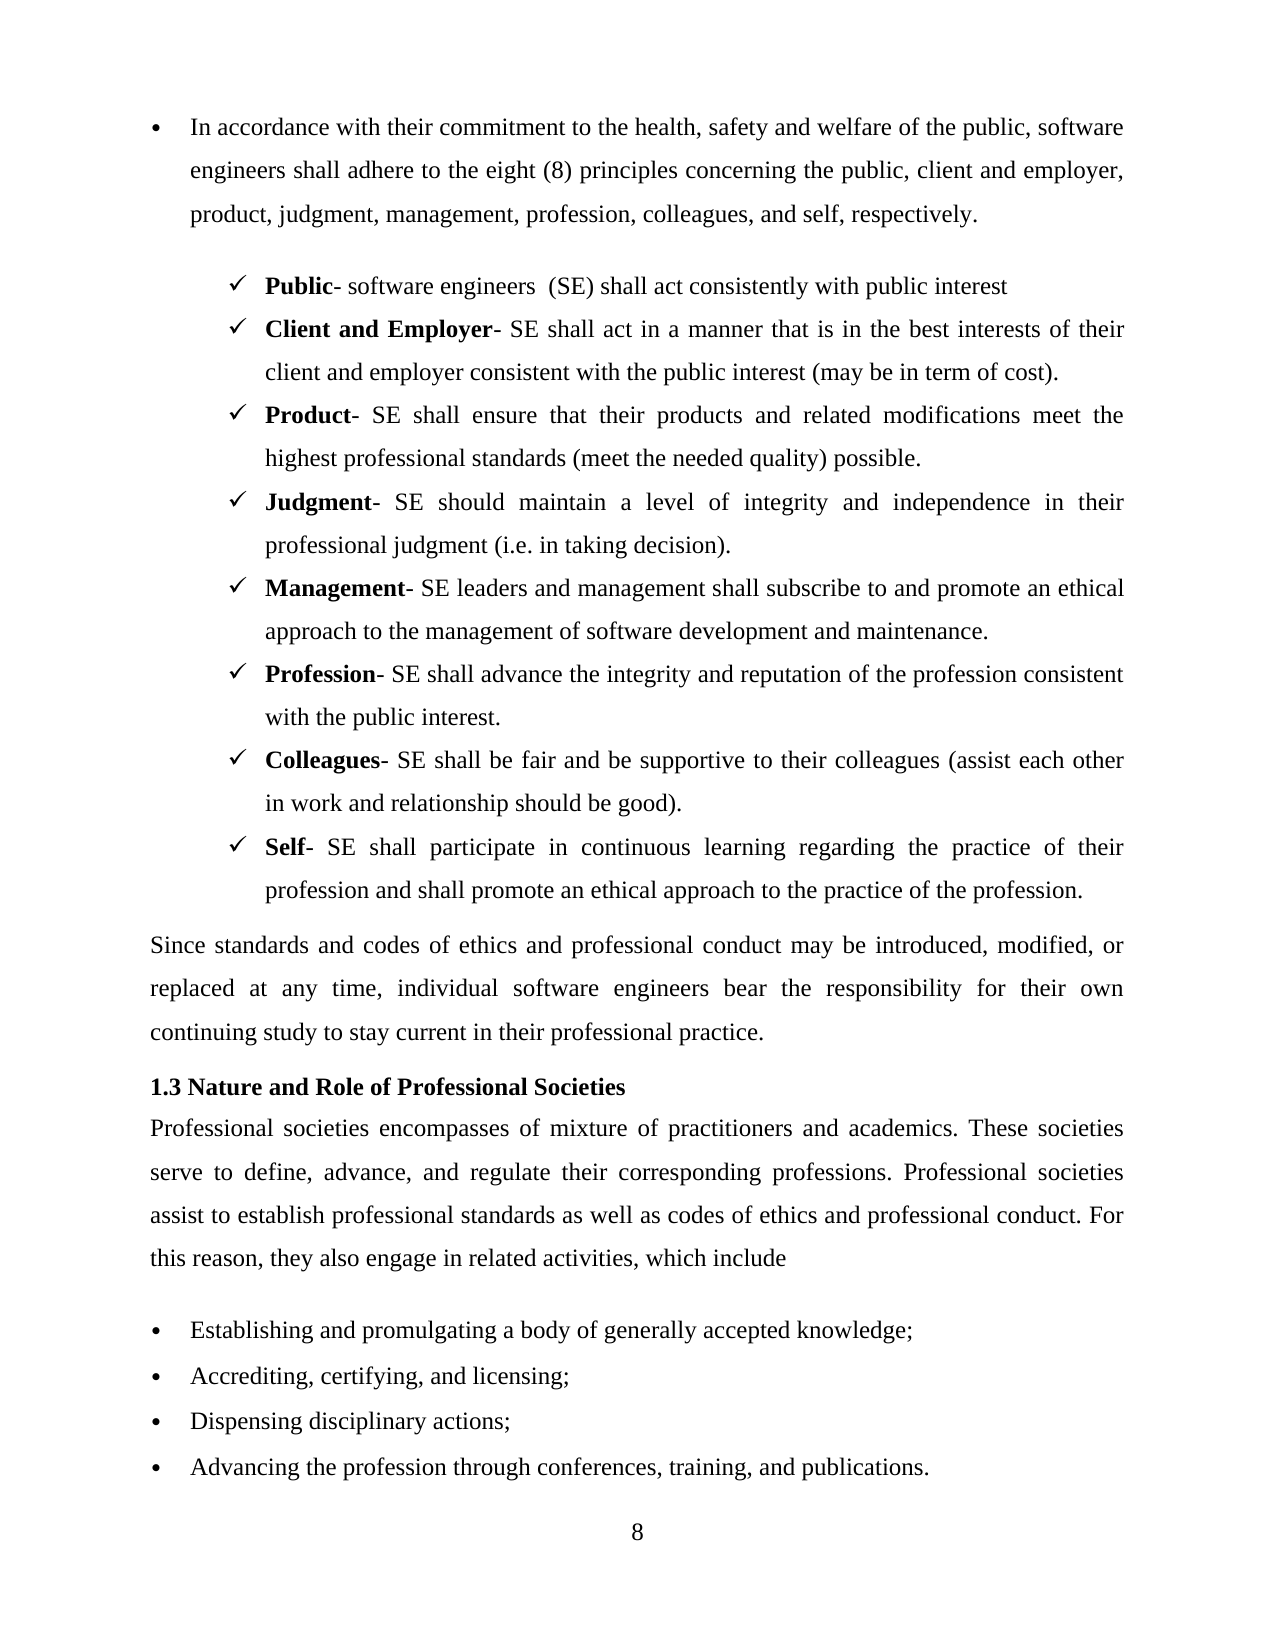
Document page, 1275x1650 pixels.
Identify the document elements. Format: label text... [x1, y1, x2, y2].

list In accordance with their commitment to the health, safety and welfare of the public, software engineers shall adhere to the eight (8) principles concerning the public, client and employer, product, judgment, management, profession, colleagues, and self, respectively. [152, 112, 1125, 227]
list Establishing and promulgating a body of generally accepted knowledge; [152, 1315, 1125, 1344]
list Accrediting, certifying, and licensing; [152, 1361, 1125, 1389]
list Colleagues- SE shall be fair and be supportive to their colleagues (assist each other in work and relationship should be good). [227, 745, 1125, 817]
text Professional societies encompasses of mixture of practitioners and academics. These societies serve to define, advance, and regulate their corresponding professions. Professional societies assist to establish professional standards as well as codes of ethics and professional conduct. For this reason, they also engage in related activities, which include [150, 1113, 1125, 1272]
list Management- SE leaders and management shall subscribe to and promote an ethical approach to the management of software development and maintenance. [227, 573, 1125, 645]
list Dispensing disciplinary actions; [152, 1406, 1125, 1435]
list Public- software engineers (SE) shall act consistently with public interest [227, 271, 1125, 300]
text 1.3 Nature and Role of Professional Societies [150, 1072, 1125, 1101]
list Self- SE shall participate in continuous learning regarding the practice of their profession and shall promote an ethical approach to the practice of the profession. [227, 832, 1125, 903]
list Product- SE shall ensure that their products and related modifications meet the highest professional standards (meet the needed quality) possible. [227, 400, 1125, 472]
list Judgment- SE should maintain a level of integrity and independence in their professional judgment (i.e. in taking decision). [227, 487, 1125, 558]
list Advancing the profession through conferences, training, and publications. [152, 1452, 1125, 1481]
text Since standards and codes of ethics and professional conduct may be introduced, modified, or replaced at any time, individual software engineers bear the responsibility for their own continuing study to stay current in their professional practice. [150, 930, 1125, 1045]
list Profession- SE shall advance the integrity and reputation of the profession consistent with the public interest. [227, 659, 1125, 731]
list Client and Employer- SE shall act in a manner that is in the best interests of their client and employer consistent with the public interest (may be in term of cost). [227, 314, 1125, 386]
